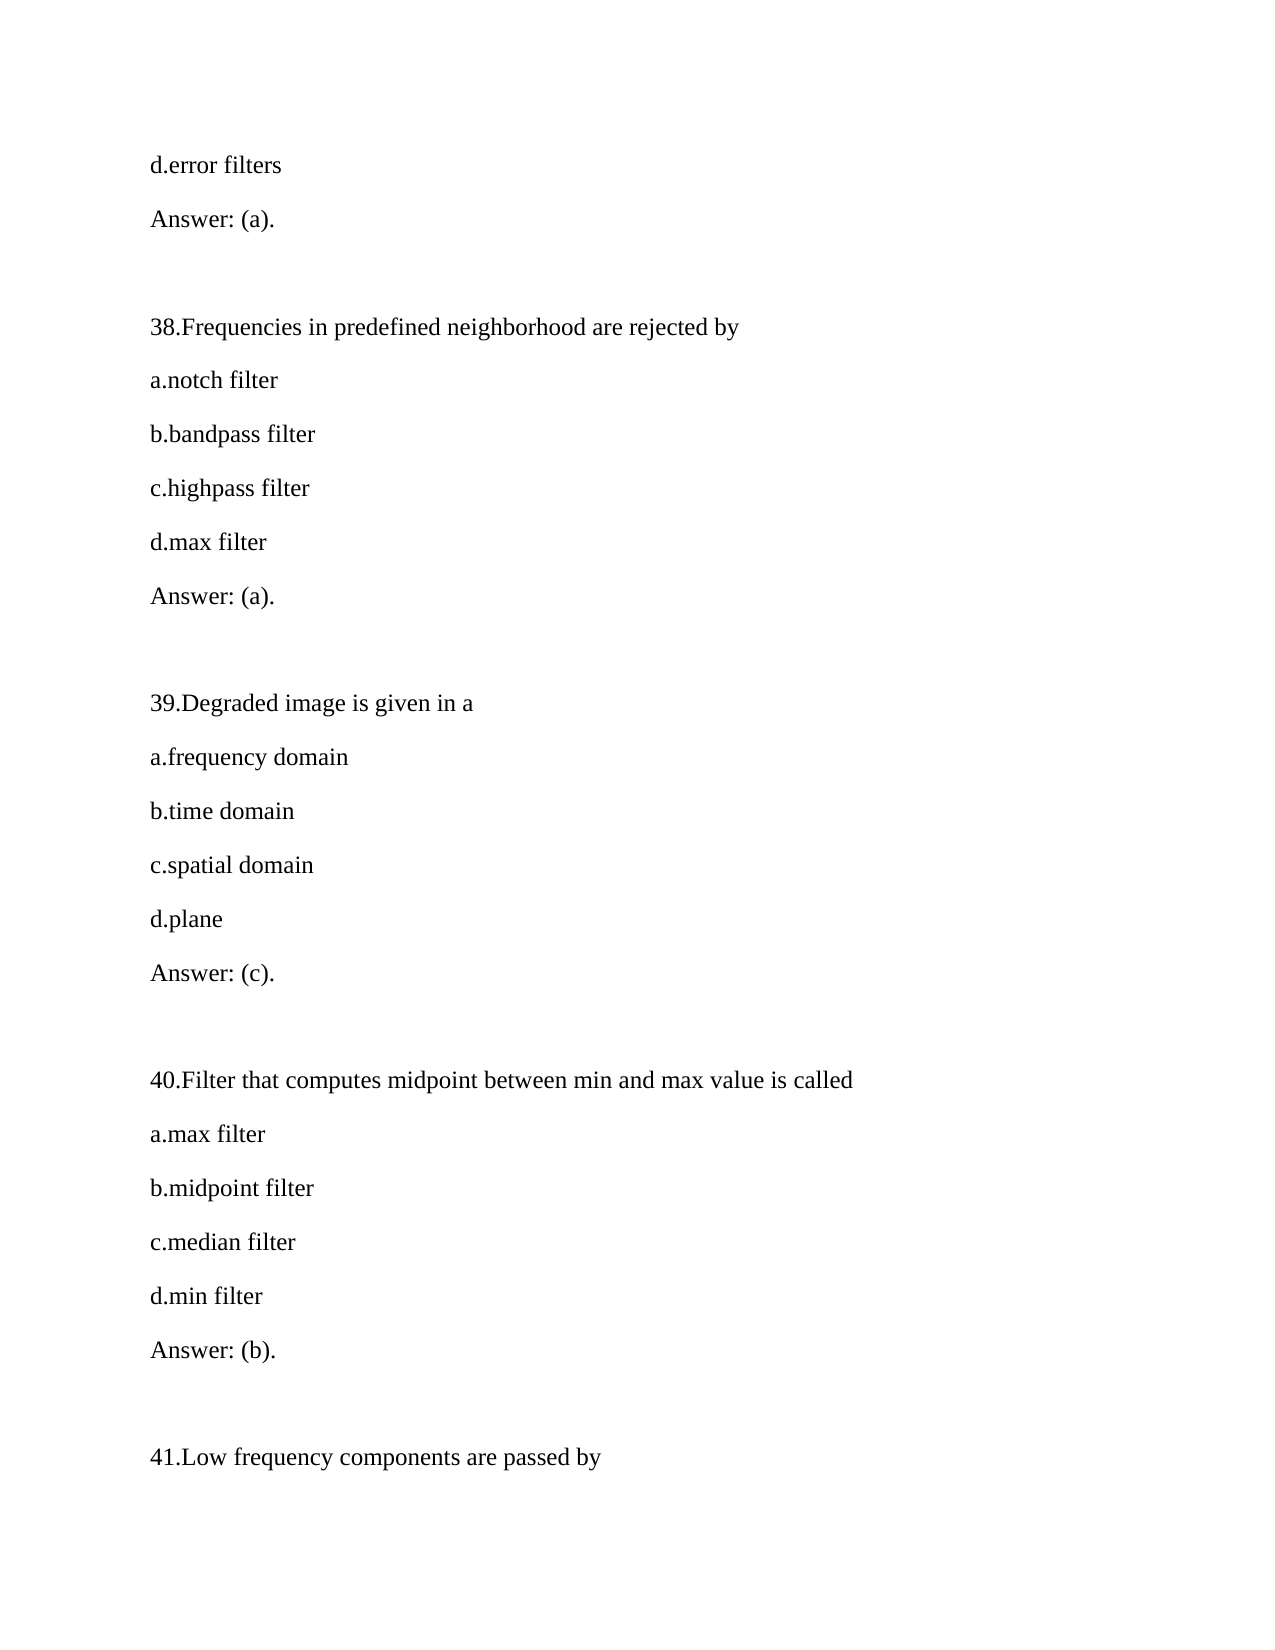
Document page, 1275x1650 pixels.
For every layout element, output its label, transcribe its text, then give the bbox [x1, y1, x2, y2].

text 40.Filter that computes midpoint between min and max value is called [150, 1066, 1125, 1094]
text 39.Degraded image is given in a [150, 688, 1125, 717]
text a.max filter [150, 1119, 1125, 1148]
text b.bandpass filter [150, 419, 1125, 448]
text Answer: (c). [150, 958, 1125, 987]
text c.highpass filter [150, 473, 1125, 502]
text d.error filters [150, 150, 1125, 179]
text c.spatial domain [150, 850, 1125, 879]
text a.frequency domain [150, 742, 1125, 771]
text b.midpoint filter [150, 1173, 1125, 1202]
text Answer: (b). [150, 1335, 1125, 1363]
text 38.Frequencies in predefined neighborhood are rejected by [150, 312, 1125, 340]
text 41.Low frequency components are passed by [150, 1442, 1125, 1471]
text Answer: (a). [150, 204, 1125, 233]
text d.max filter [150, 527, 1125, 556]
text a.notch filter [150, 365, 1125, 394]
text b.time domain [150, 796, 1125, 825]
text d.min filter [150, 1281, 1125, 1310]
text c.median filter [150, 1227, 1125, 1256]
text d.plane [150, 904, 1125, 933]
text Answer: (a). [150, 581, 1125, 609]
